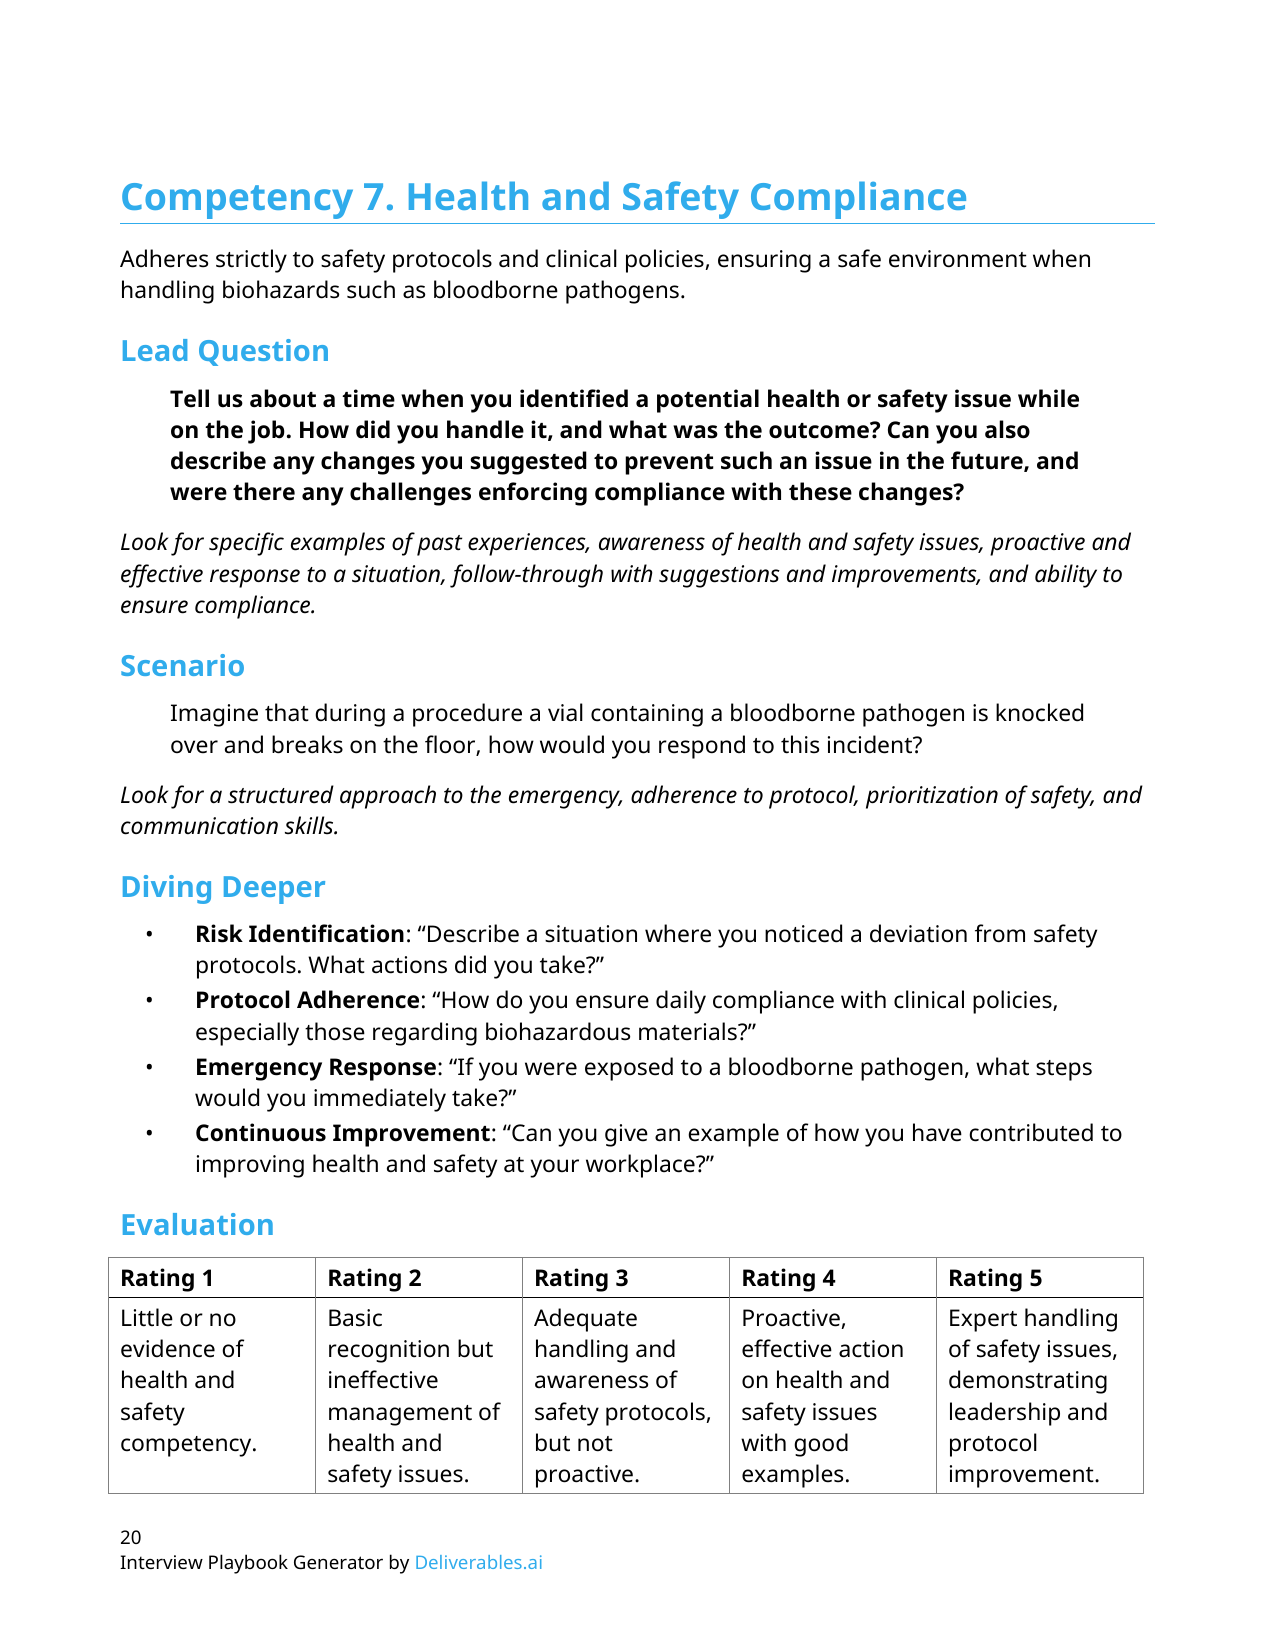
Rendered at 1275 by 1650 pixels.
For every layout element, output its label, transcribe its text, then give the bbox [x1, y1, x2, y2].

list Protocol Adherence: “How do you ensure daily compliance with clinical policies, especially those regarding biohazardous materials?” [145, 984, 1155, 1047]
subtitle Diving Deeper [120, 866, 1155, 906]
table_cell Adequate handling and awareness of safety protocols, but not proactive. [523, 1298, 729, 1493]
table_cell Basic recognition but ineffective management of health and safety issues. [316, 1298, 522, 1493]
table_header Rating 1 [109, 1258, 315, 1296]
subtitle Scenario [120, 645, 1155, 685]
list Risk Identification: “Describe a situation where you noticed a deviation from safety protocols. What actions did you take?” [145, 918, 1155, 981]
table_cell Little or no evidence of health and safety competency. [109, 1298, 315, 1493]
table_header Rating 3 [523, 1258, 729, 1296]
subtitle Evaluation [120, 1204, 1155, 1244]
table_cell Expert handling of safety issues, demonstrating leadership and protocol improvement. [937, 1298, 1143, 1493]
text Tell us about a time when you identified a potential health or safety issue while on the job. How did you handle it, and what was the outcome? Can you also describe any changes you suggested to prevent such an issue in the future, and were there any challenges enforcing compliance with these changes? [170, 383, 1105, 508]
text Adheres strictly to safety protocols and clinical policies, ensuring a safe environment when handling biohazards such as bloodborne pathogens. [120, 243, 1155, 305]
list Continuous Improvement: “Can you give an example of how you have contributed to improving health and safety at your workplace?” [145, 1117, 1155, 1179]
text Imagine that during a procedure a vial containing a bloodborne pathogen is knocked over and breaks on the floor, how would you respond to this incident? [170, 697, 1105, 760]
table_header Rating 5 [937, 1258, 1143, 1296]
table_header Rating 4 [730, 1258, 936, 1296]
table_header Rating 2 [316, 1258, 522, 1296]
subtitle Lead Question [120, 330, 1155, 370]
text Look for specific examples of past experiences, awareness of health and safety issues, proactive and effective response to a situation, follow-through with suggestions and improvements, and ability to ensure compliance. [120, 526, 1155, 620]
subtitle Competency 7. Health and Safety Compliance [120, 170, 1155, 223]
list Emergency Response: “If you were exposed to a bloodborne pathogen, what steps would you immediately take?” [145, 1051, 1155, 1113]
table_cell Proactive, effective action on health and safety issues with good examples. [730, 1298, 936, 1493]
text Look for a structured approach to the emergency, adherence to protocol, prioritization of safety, and communication skills. [120, 778, 1155, 841]
